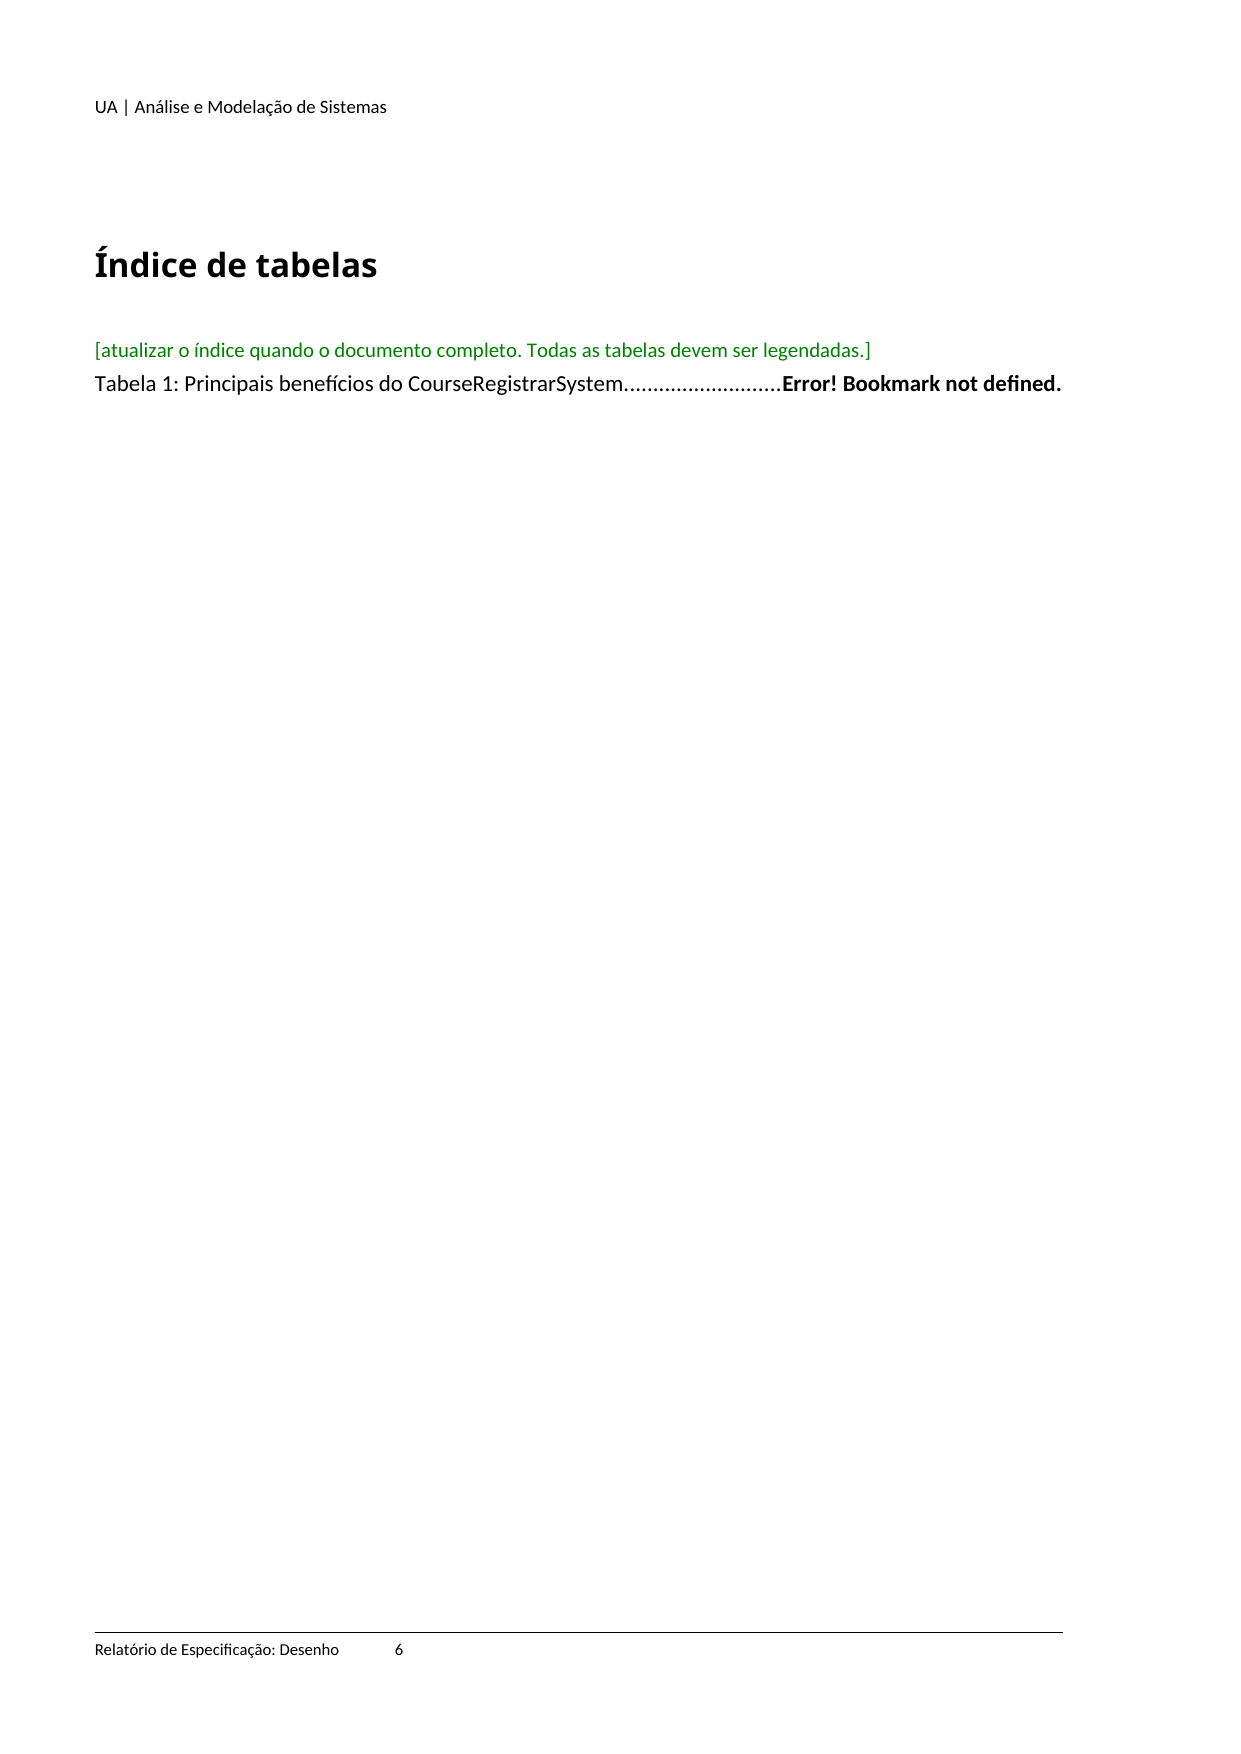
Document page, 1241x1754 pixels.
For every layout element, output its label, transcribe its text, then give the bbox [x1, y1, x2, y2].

text Tabela 1: Principais benefícios do CourseRegistrarSystem. Error! Bookmark not defined. [94, 369, 1063, 397]
text [atualizar o índice quando o documento completo. Todas as tabelas devem ser legendadas.] [94, 337, 1063, 363]
text Índice de tabelas [94, 242, 1063, 287]
